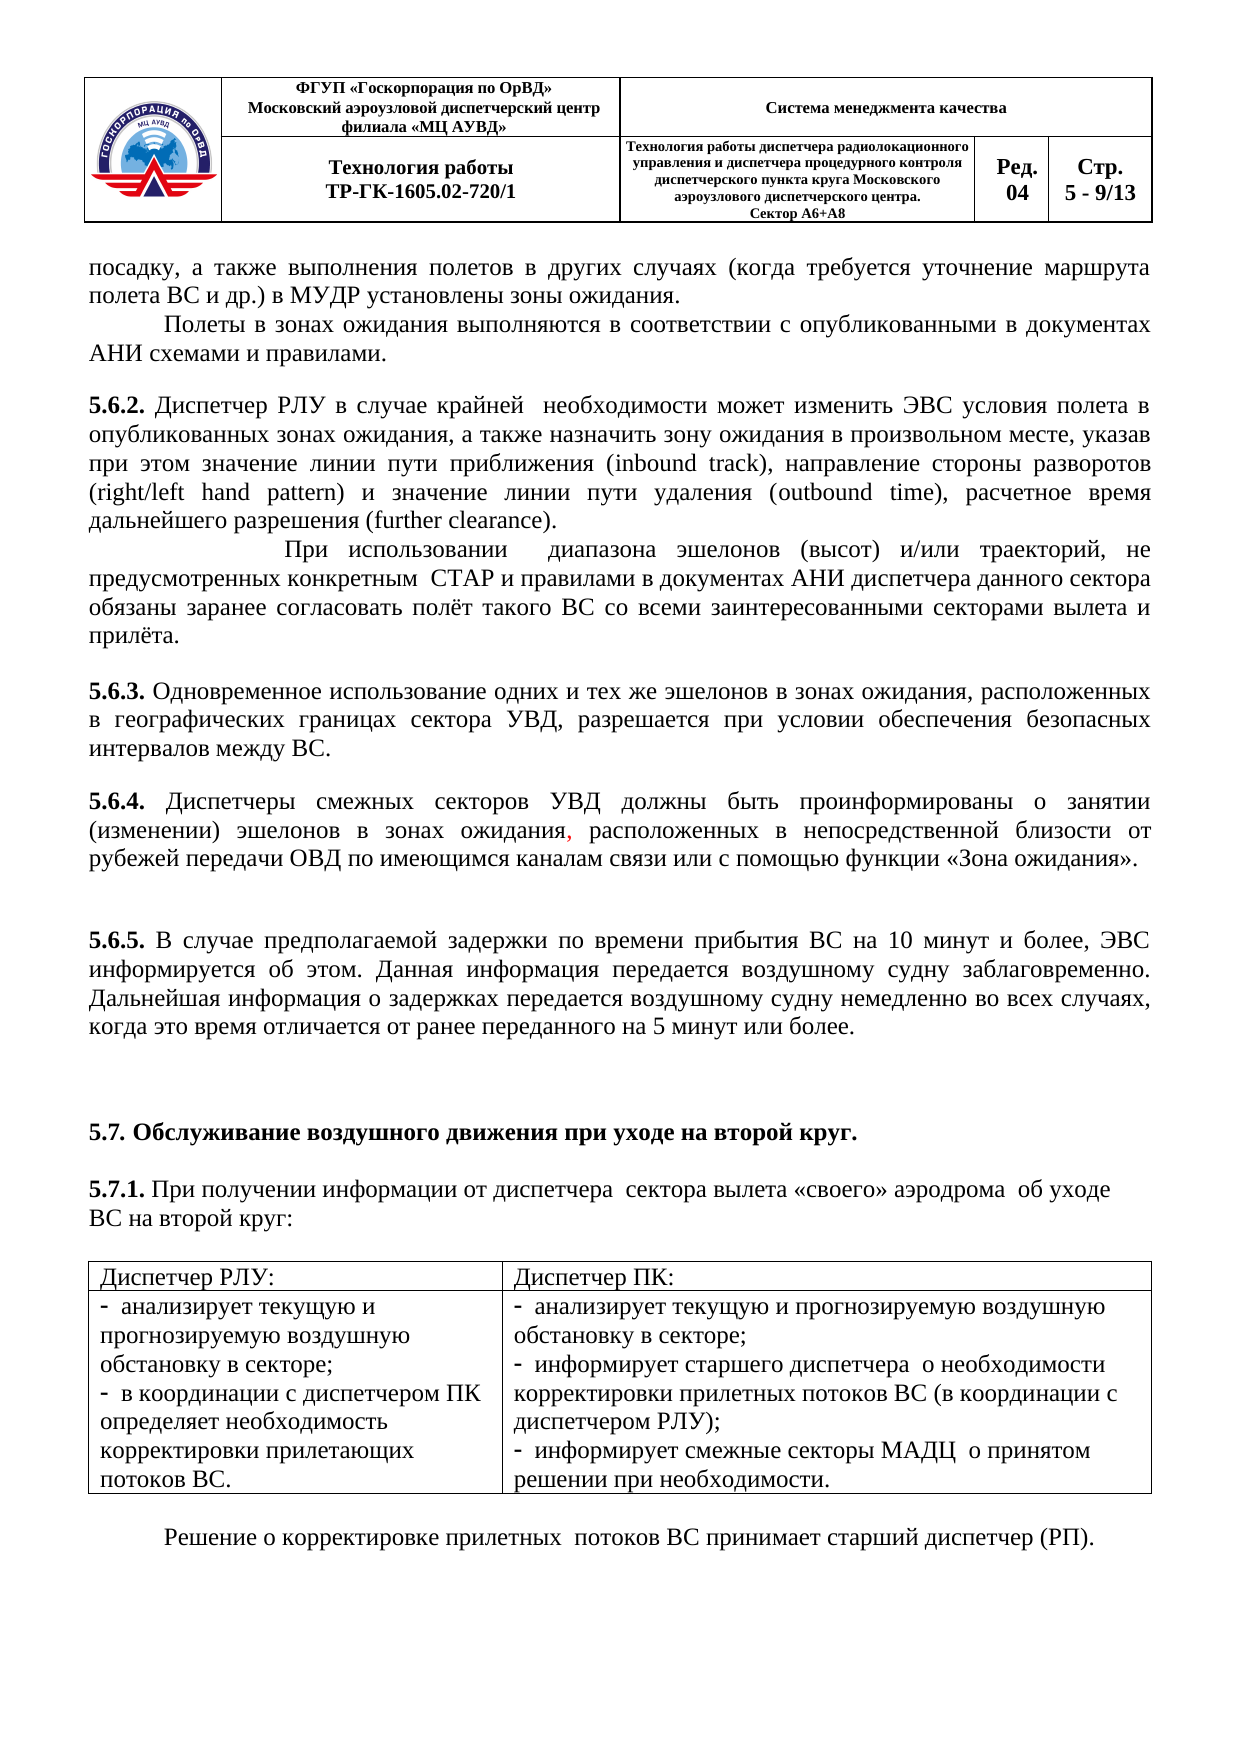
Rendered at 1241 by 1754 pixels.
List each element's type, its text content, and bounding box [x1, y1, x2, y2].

text Решение о корректировке прилетных потоков ВС принимает старший диспетчер (РП). [89, 1522, 1152, 1551]
table_header Диспетчер ПК: [503, 1262, 1151, 1290]
text 5.6.4. Диспетчеры смежных секторов УВД должны быть проинформированы о занятии (изменении) эшелонов в зонах ожидания, расположенных в непосредственной близости от рубежей передачи ОВД по имеющимся каналам связи или с помощью функции «Зона ожидания». [89, 786, 1152, 872]
table_cell анализирует текущую и прогнозируемую воздушную обстановку в секторе; в координации с диспетчером ПК определяет необходимость корректировки прилетающих потоков ВС. [89, 1291, 502, 1493]
text 5.7. Обслуживание воздушного движения при уходе на второй круг. [89, 1117, 1152, 1146]
text Полеты в зонах ожидания выполняются в соответствии с опубликованными в документах АНИ схемами и правилами. [89, 309, 1152, 367]
text 5.7.1. При получении информации от диспетчера сектора вылета «своего» аэродрома об уходе ВС на второй круг: [89, 1174, 1152, 1232]
table_header Диспетчер РЛУ: [89, 1262, 502, 1290]
picture [88, 101, 220, 198]
text 5.6.3. Одновременное использование одних и тех же эшелонов в зонах ожидания, расположенных в географических границах сектора УВД, разрешается при условии обеспечения безопасных интервалов между ВС. [89, 676, 1152, 762]
text 5.6.5. В случае предполагаемой задержки по времени прибытия ВС на 10 минут и более, ЭВС информируется об этом. Данная информация передается воздушному судну заблаговременно. Дальнейшая информация о задержках передается воздушному судну немедленно во всех случаях, когда это время отличается от ранее переданного на 5 минут или более. [89, 925, 1152, 1040]
text 5.6.2. Диспетчер РЛУ в случае крайней необходимости может изменить ЭВС условия полета в опубликованных зонах ожидания, а также назначить зону ожидания в произвольном месте, указав при этом значение линии пути приближения (inbound track), направление стороны разворотов (right/left hand pattern) и значение линии пути удаления (outbound time), расчетное время дальнейшего разрешения (further clearance). [89, 391, 1152, 534]
text При использовании диапазона эшелонов (высот) и/или траекторий, не предусмотренных конкретным СТАР и правилами в документах АНИ диспетчера данного сектора обязаны заранее согласовать полёт такого ВС со всеми заинтересованными секторами вылета и прилёта. [89, 534, 1152, 649]
table_cell анализирует текущую и прогнозируемую воздушную обстановку в секторе; информирует старшего диспетчера о необходимости корректировки прилетных потоков ВС (в координации с диспетчером РЛУ); информирует смежные секторы МАДЦ о принятом решении при необходимости. [503, 1291, 1151, 1493]
